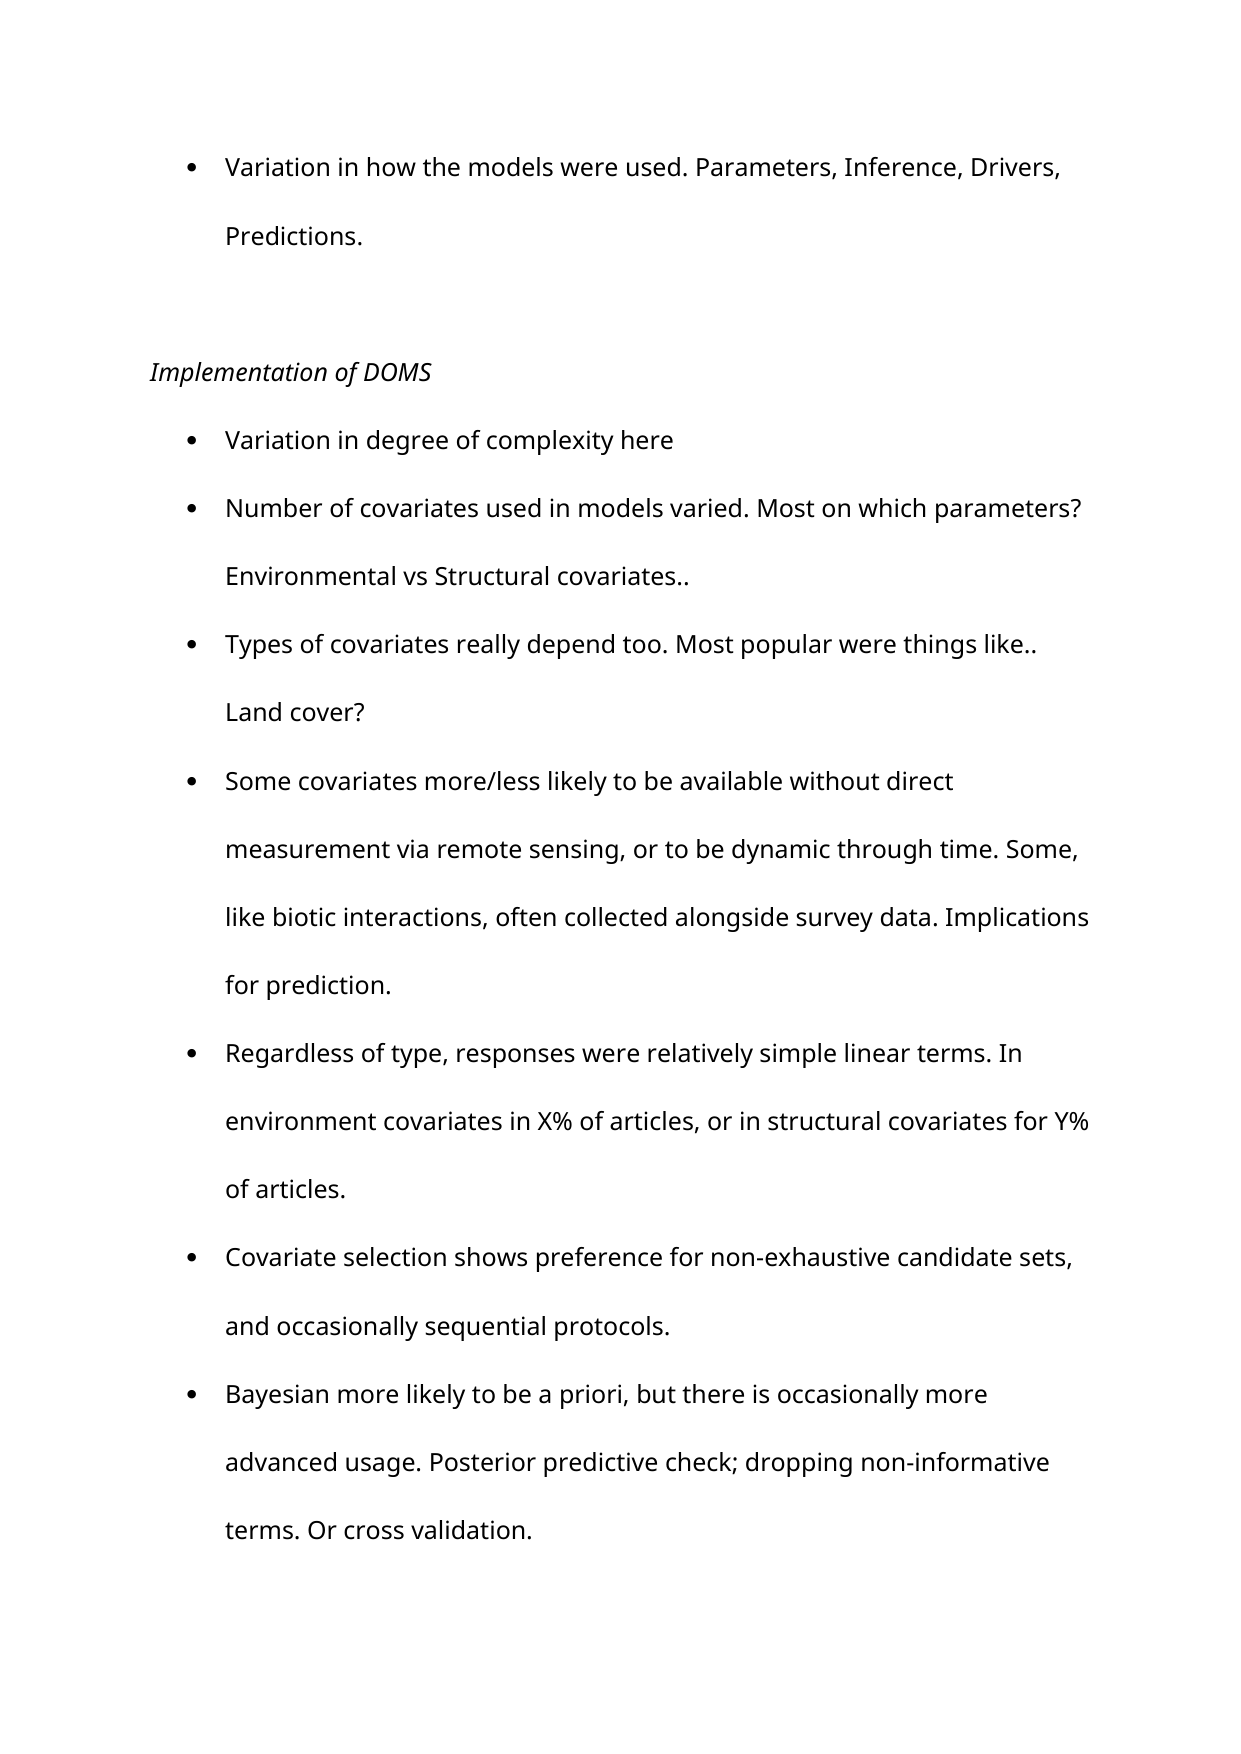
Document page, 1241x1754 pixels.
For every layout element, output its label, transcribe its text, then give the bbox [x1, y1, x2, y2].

list Types of covariates really depend too. Most popular were things like.. Land cover? [187, 627, 1090, 729]
list Variation in degree of complexity here [187, 422, 1090, 457]
list Bayesian more likely to be a priori, but there is occasionally more advanced usage. Posterior predictive check; dropping non-informative terms. Or cross validation. [187, 1376, 1090, 1547]
list Number of covariates used in models varied. Most on which parameters? Environmental vs Structural covariates.. [187, 491, 1090, 593]
list Variation in how the models were used. Parameters, Inference, Drivers, Predictions. [187, 150, 1090, 252]
list Covariate selection shows preference for non-exhaustive candidate sets, and occasionally sequential protocols. [187, 1240, 1090, 1342]
list Regardless of type, responses were relatively simple linear terms. In environment covariates in X% of articles, or in structural covariates for Y% of articles. [187, 1036, 1090, 1206]
text Implementation of DOMS [150, 354, 1090, 388]
list Some covariates more/less likely to be available without direct measurement via remote sensing, or to be dynamic through time. Some, like biotic interactions, often collected alongside survey data. Implications for prediction. [187, 763, 1090, 1002]
